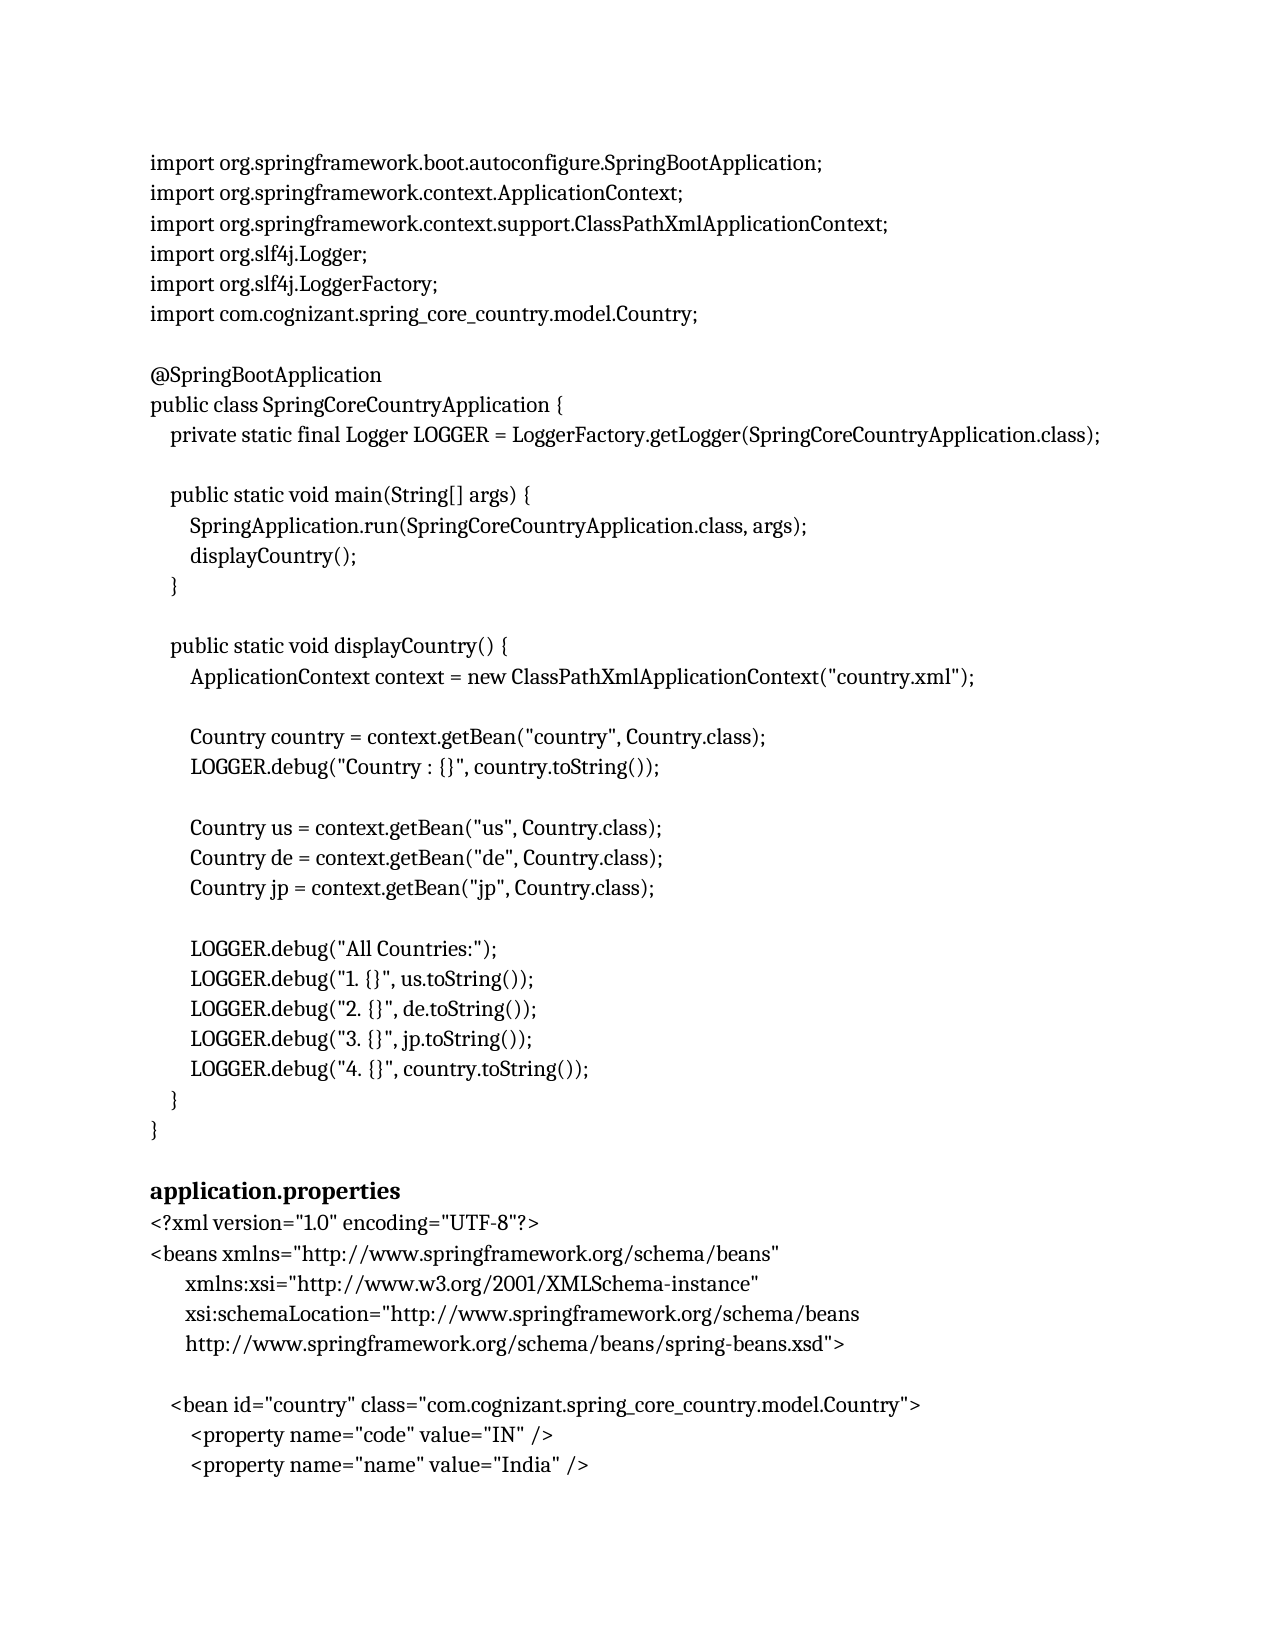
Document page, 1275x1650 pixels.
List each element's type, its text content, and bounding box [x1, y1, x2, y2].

text public static void displayCountry() { [150, 633, 1125, 660]
text } [150, 1117, 1125, 1143]
text import org.springframework.context.ApplicationContext; [150, 180, 1125, 207]
text <property name="name" value="India" /> [150, 1452, 1125, 1478]
text LOGGER.debug("2. {}", de.toString()); [150, 996, 1125, 1022]
text application.properties [150, 1177, 1125, 1206]
text Country us = context.getBean("us", Country.class); [150, 814, 1125, 841]
text Country country = context.getBean("country", Country.class); [150, 724, 1125, 750]
text LOGGER.debug("4. {}", country.toString()); [150, 1056, 1125, 1083]
text LOGGER.debug("3. {}", jp.toString()); [150, 1026, 1125, 1052]
text <property name="code" value="IN" /> [150, 1422, 1125, 1448]
text <?xml version="1.0" encoding="UTF-8"?> [150, 1210, 1125, 1236]
text LOGGER.debug("1. {}", us.toString()); [150, 966, 1125, 992]
text SpringApplication.run(SpringCoreCountryApplication.class, args); [150, 512, 1125, 539]
text import org.slf4j.LoggerFactory; [150, 271, 1125, 297]
text } [150, 1086, 1125, 1113]
text public class SpringCoreCountryApplication { [150, 392, 1125, 418]
text import org.springframework.boot.autoconfigure.SpringBootApplication; [150, 150, 1125, 176]
text @SpringBootApplication [150, 361, 1125, 388]
text xmlns:xsi="http://www.w3.org/2001/XMLSchema-instance" [150, 1271, 1125, 1297]
text displayCountry(); [150, 543, 1125, 569]
text import com.cognizant.spring_core_country.model.Country; [150, 301, 1125, 327]
text http://www.springframework.org/schema/beans/spring-beans.xsd"> [150, 1331, 1125, 1357]
text <beans xmlns="http://www.springframework.org/schema/beans" [150, 1240, 1125, 1267]
text Country de = context.getBean("de", Country.class); [150, 845, 1125, 871]
text import org.springframework.context.support.ClassPathXmlApplicationContext; [150, 210, 1125, 237]
text } [150, 573, 1125, 599]
text LOGGER.debug("Country : {}", country.toString()); [150, 754, 1125, 781]
text public static void main(String[] args) { [150, 482, 1125, 509]
text xsi:schemaLocation="http://www.springframework.org/schema/beans [150, 1301, 1125, 1327]
text <bean id="country" class="com.cognizant.spring_core_country.model.Country"> [150, 1391, 1125, 1418]
text ApplicationContext context = new ClassPathXmlApplicationContext("country.xml"); [150, 663, 1125, 690]
text import org.slf4j.Logger; [150, 241, 1125, 267]
text LOGGER.debug("All Countries:"); [150, 935, 1125, 962]
text private static final Logger LOGGER = LoggerFactory.getLogger(SpringCoreCountryApplication.class); [150, 422, 1125, 448]
text Country jp = context.getBean("jp", Country.class); [150, 875, 1125, 901]
